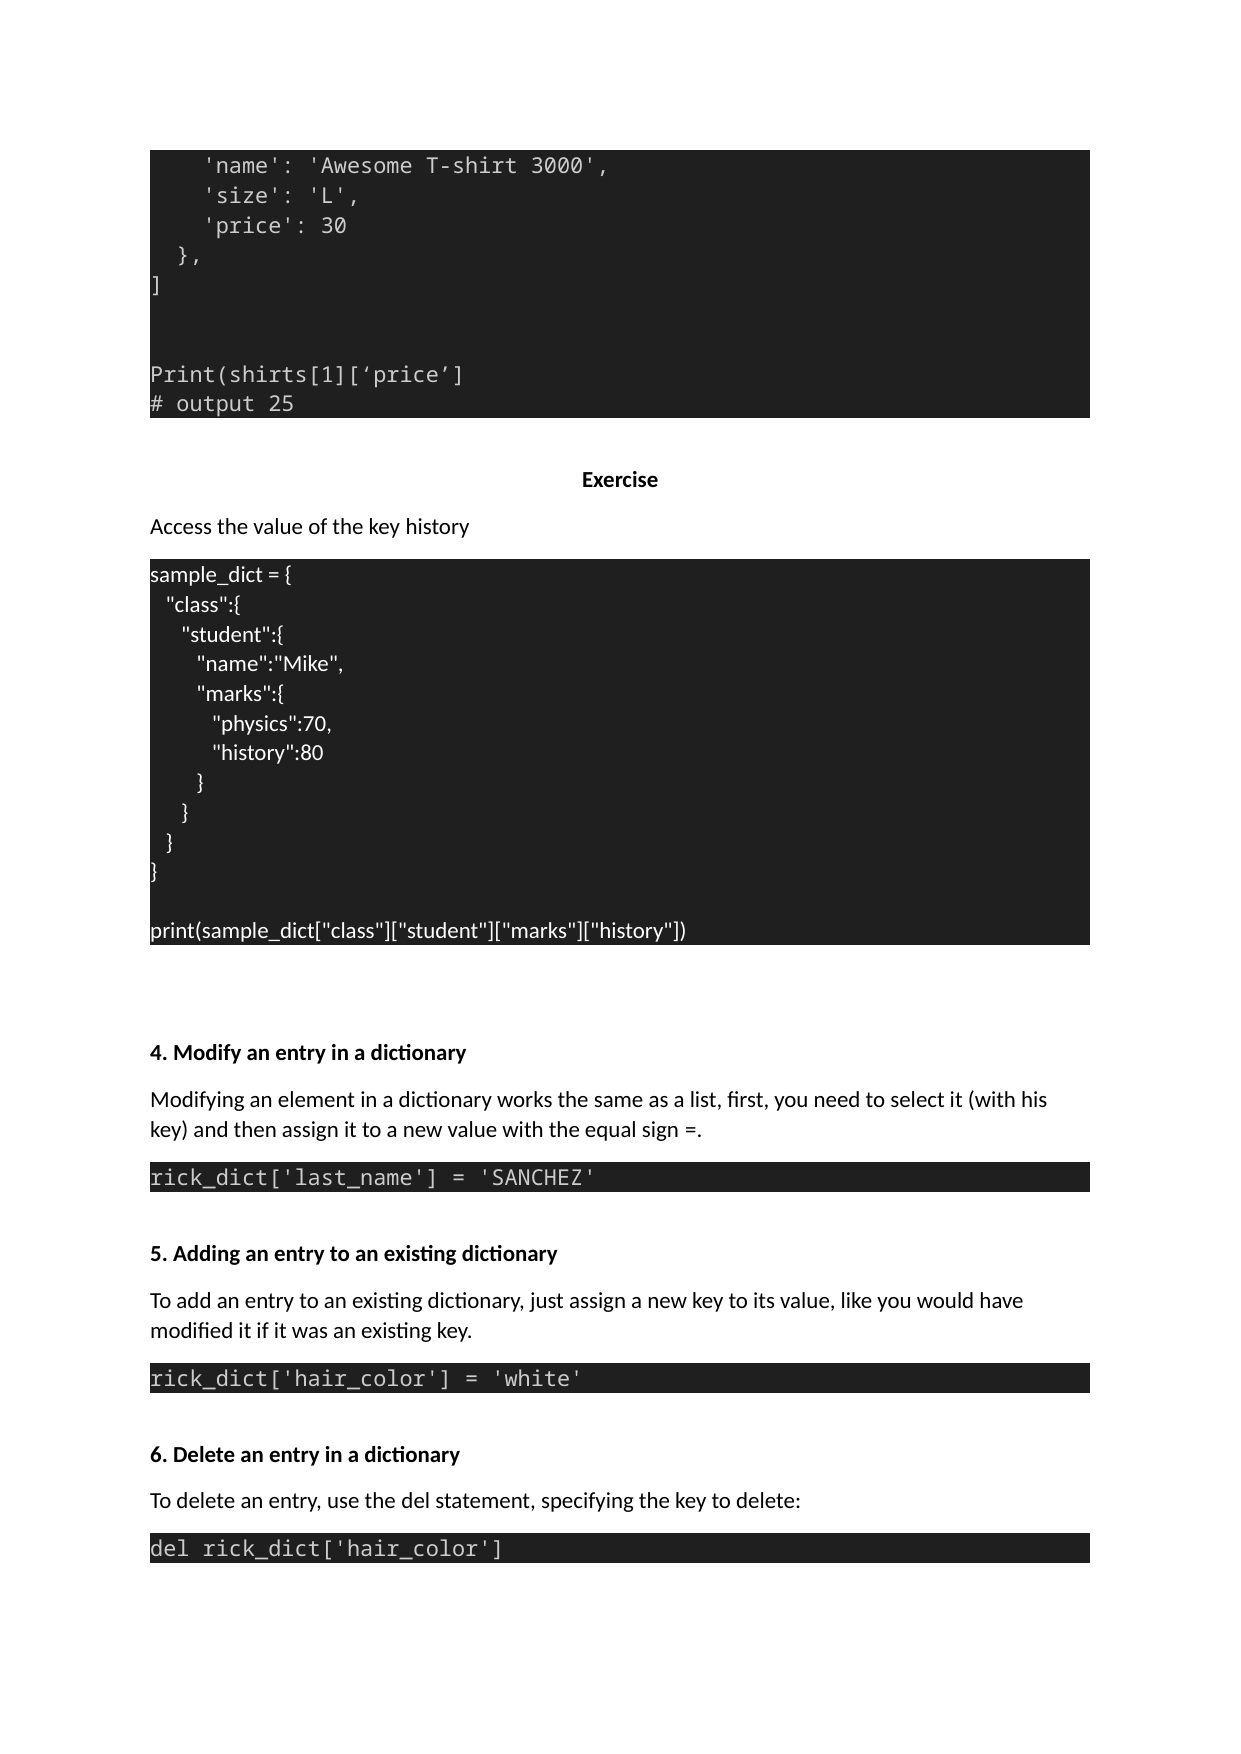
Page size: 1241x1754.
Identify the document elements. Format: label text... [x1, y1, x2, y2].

text sample_dict = { [150, 559, 1090, 588]
text print(sample_dict["class"]["student"]["marks"]["history"]) [150, 915, 1090, 945]
text To delete an entry, use the del statement, specifying the key to delete: [150, 1487, 1090, 1514]
text 'name': 'Awesome T-shirt 3000', [150, 150, 1090, 180]
text "history":80 [150, 737, 1090, 767]
text 'price': 30 [150, 209, 1090, 239]
text To add an entry to an existing dictionary, just assign a new key to its value, like you would have modified it if it was an existing key. [150, 1286, 1090, 1344]
text ] [150, 269, 1090, 299]
text "marks":{ [150, 677, 1090, 707]
text "name":"Mike", [150, 648, 1090, 677]
text rick_dict['hair_color'] = 'white' [150, 1363, 1090, 1393]
text } [150, 856, 1090, 885]
text "student":{ [150, 618, 1090, 648]
text Access the value of the key history [150, 512, 1090, 540]
text # output 25 [150, 388, 1090, 418]
text Print(shirts[1][‘price’] [150, 358, 1090, 388]
text Modifying an element in a dictionary works the same as a list, first, you need to select it (with his key) and then assign it to a new value with the equal sign =. [150, 1085, 1090, 1143]
text 6. Delete an entry in a dictionary [150, 1440, 1090, 1468]
text Exercise [150, 465, 1090, 493]
text }, [150, 239, 1090, 269]
text } [150, 826, 1090, 856]
text "physics":70, [150, 707, 1090, 737]
text } [150, 796, 1090, 826]
text 'size': 'L', [150, 180, 1090, 209]
text 5. Adding an entry to an existing dictionary [150, 1239, 1090, 1267]
text 4. Modify an entry in a dictionary [150, 1038, 1090, 1066]
text del rick_dict['hair_color'] [150, 1533, 1090, 1563]
text "class":{ [150, 588, 1090, 618]
text } [150, 767, 1090, 796]
text rick_dict['last_name'] = 'SANCHEZ' [150, 1162, 1090, 1192]
